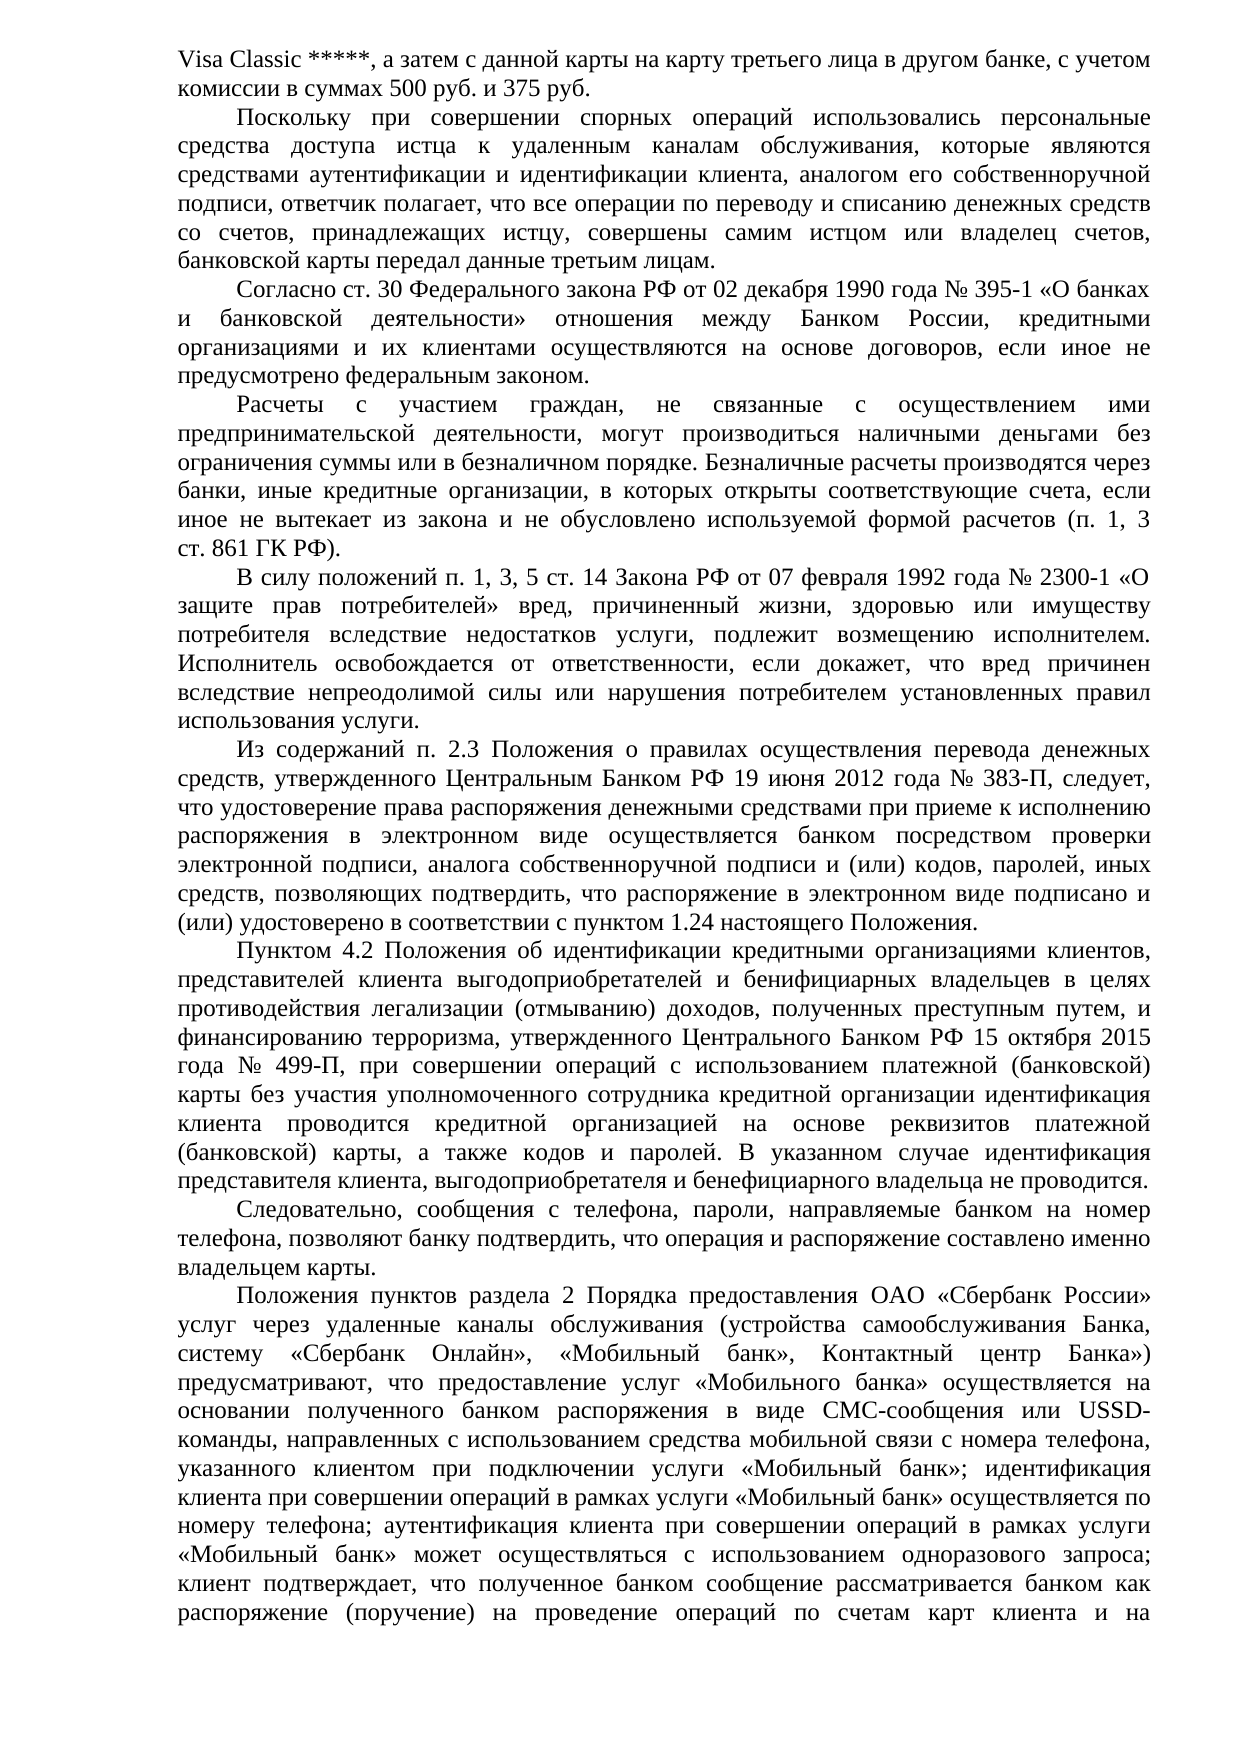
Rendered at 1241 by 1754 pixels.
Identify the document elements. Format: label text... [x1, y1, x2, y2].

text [177, 1281, 1152, 1626]
text Поскольку при совершении спорных операций использовались персональные средства доступа истца к удаленным каналам обслуживания, которые являются средствами аутентификации и идентификации клиента, аналогом его собственноручной подписи, ответчик полагает, что все операции по переводу и списанию денежных средств со счетов, принадлежащих истцу, совершены самим истцом или владелец счетов, банковской карты передал данные третьим лицам. [177, 102, 1152, 274]
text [177, 44, 1152, 102]
text Следовательно, сообщения с телефона, пароли, направляемые банком на номер телефона, позволяют банку подтвердить, что операция и распоряжение составлено именно владельцем карты. [177, 1194, 1152, 1281]
text Из содержаний п. 2.3 Положения о правилах осуществления перевода денежных средств, утвержденного Центральным Банком РФ 19 июня 2012 года № 383-П, следует, что удостоверение права распоряжения денежными средствами при приеме к исполнению распоряжения в электронном виде осуществляется банком посредством проверки электронной подписи, аналога собственноручной подписи и (или) кодов, паролей, иных средств, позволяющих подтвердить, что распоряжение в электронном виде подписано и (или) удостоверено в соответствии с пунктом 1.24 настоящего Положения. [177, 734, 1152, 936]
text Расчеты с участием граждан, не связанные с осуществлением ими предпринимательской деятельности, могут производиться наличными деньгами без ограничения суммы или в безналичном порядке. Безналичные расчеты производятся через банки, иные кредитные организации, в которых открыты соответствующие счета, если иное не вытекает из закона и не обусловлено используемой формой расчетов (п. 1, 3 ст. 861 ГК РФ). [177, 389, 1152, 562]
text Пунктом 4.2 Положения об идентификации кредитными организациями клиентов, представителей клиента выгодоприобретателей и бенифициарных владельцев в целях противодействия легализации (отмыванию) доходов, полученных преступным путем, и финансированию терроризма, утвержденного Центрального Банком РФ 15 октября 2015 года № 499-П, при совершении операций с использованием платежной (банковской) карты без участия уполномоченного сотрудника кредитной организации идентификация клиента проводится кредитной организацией на основе реквизитов платежной (банковской) карты, а также кодов и паролей. В указанном случае идентификация представителя клиента, выгодоприобретателя и бенефициарного владельца не проводится. [177, 936, 1152, 1194]
text В силу положений п. 1, 3, 5 ст. 14 Закона РФ от 07 февраля 1992 года № 2300-1 «О защите прав потребителей» вред, причиненный жизни, здоровью или имуществу потребителя вследствие недостатков услуги, подлежит возмещению исполнителем. Исполнитель освобождается от ответственности, если докажет, что вред причинен вследствие непреодолимой силы или нарушения потребителем установленных правил использования услуги. [177, 562, 1152, 734]
text Согласно ст. 30 Федерального закона РФ от 02 декабря 1990 года № 395-1 «О банках и банковской деятельности» отношения между Банком России, кредитными организациями и их клиентами осуществляются на основе договоров, если иное не предусмотрено федеральным законом. [177, 274, 1152, 389]
